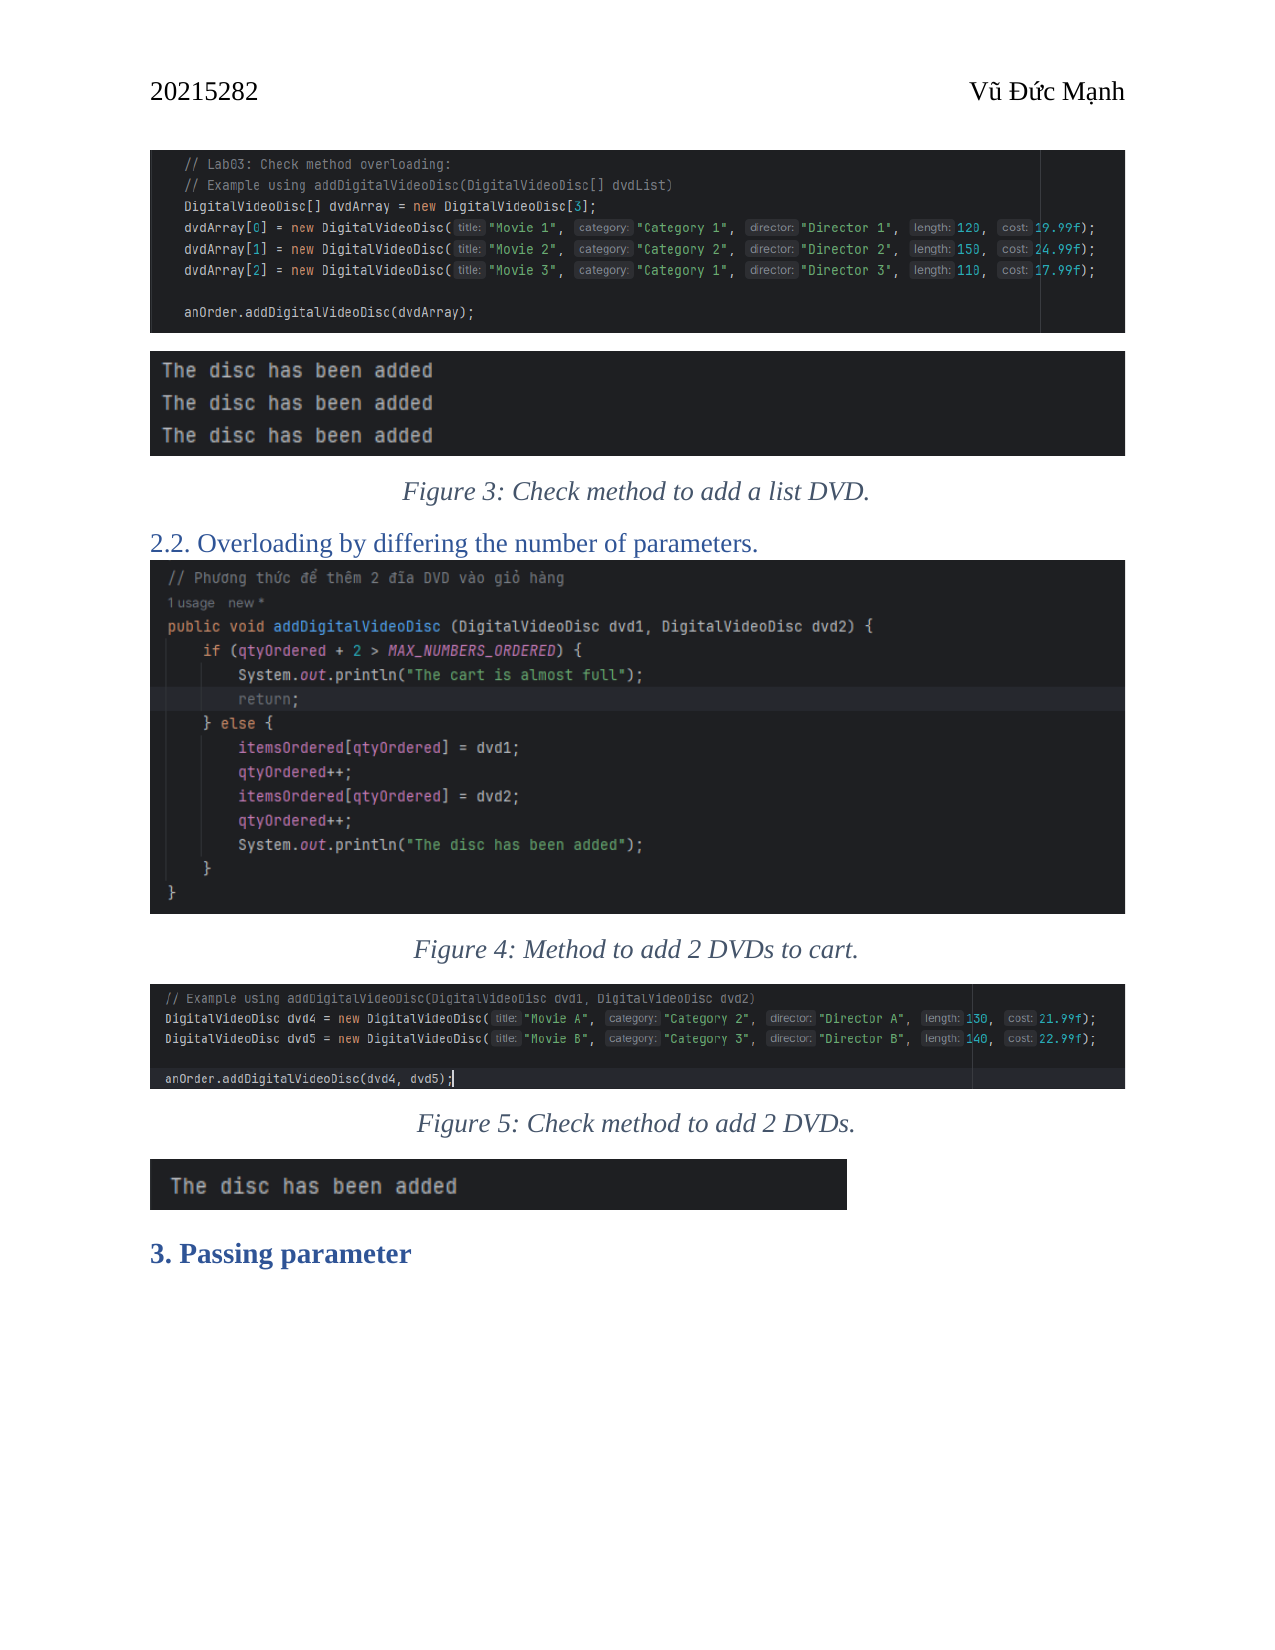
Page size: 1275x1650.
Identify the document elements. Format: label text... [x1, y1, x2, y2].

picture [150, 351, 1125, 456]
text Figure 3: Check method to add a list DVD. [150, 475, 1125, 506]
subtitle 2.2. Overloading by differing the number of parameters. [150, 527, 1125, 558]
picture [150, 150, 1125, 333]
subtitle 3. Passing parameter [150, 1236, 1125, 1270]
text Figure 5: Check method to add 2 DVDs. [150, 1107, 1125, 1138]
picture [150, 1159, 847, 1210]
text Figure 4: Method to add 2 DVDs to cart. [150, 933, 1125, 964]
picture [150, 560, 1125, 914]
picture [150, 984, 1125, 1089]
